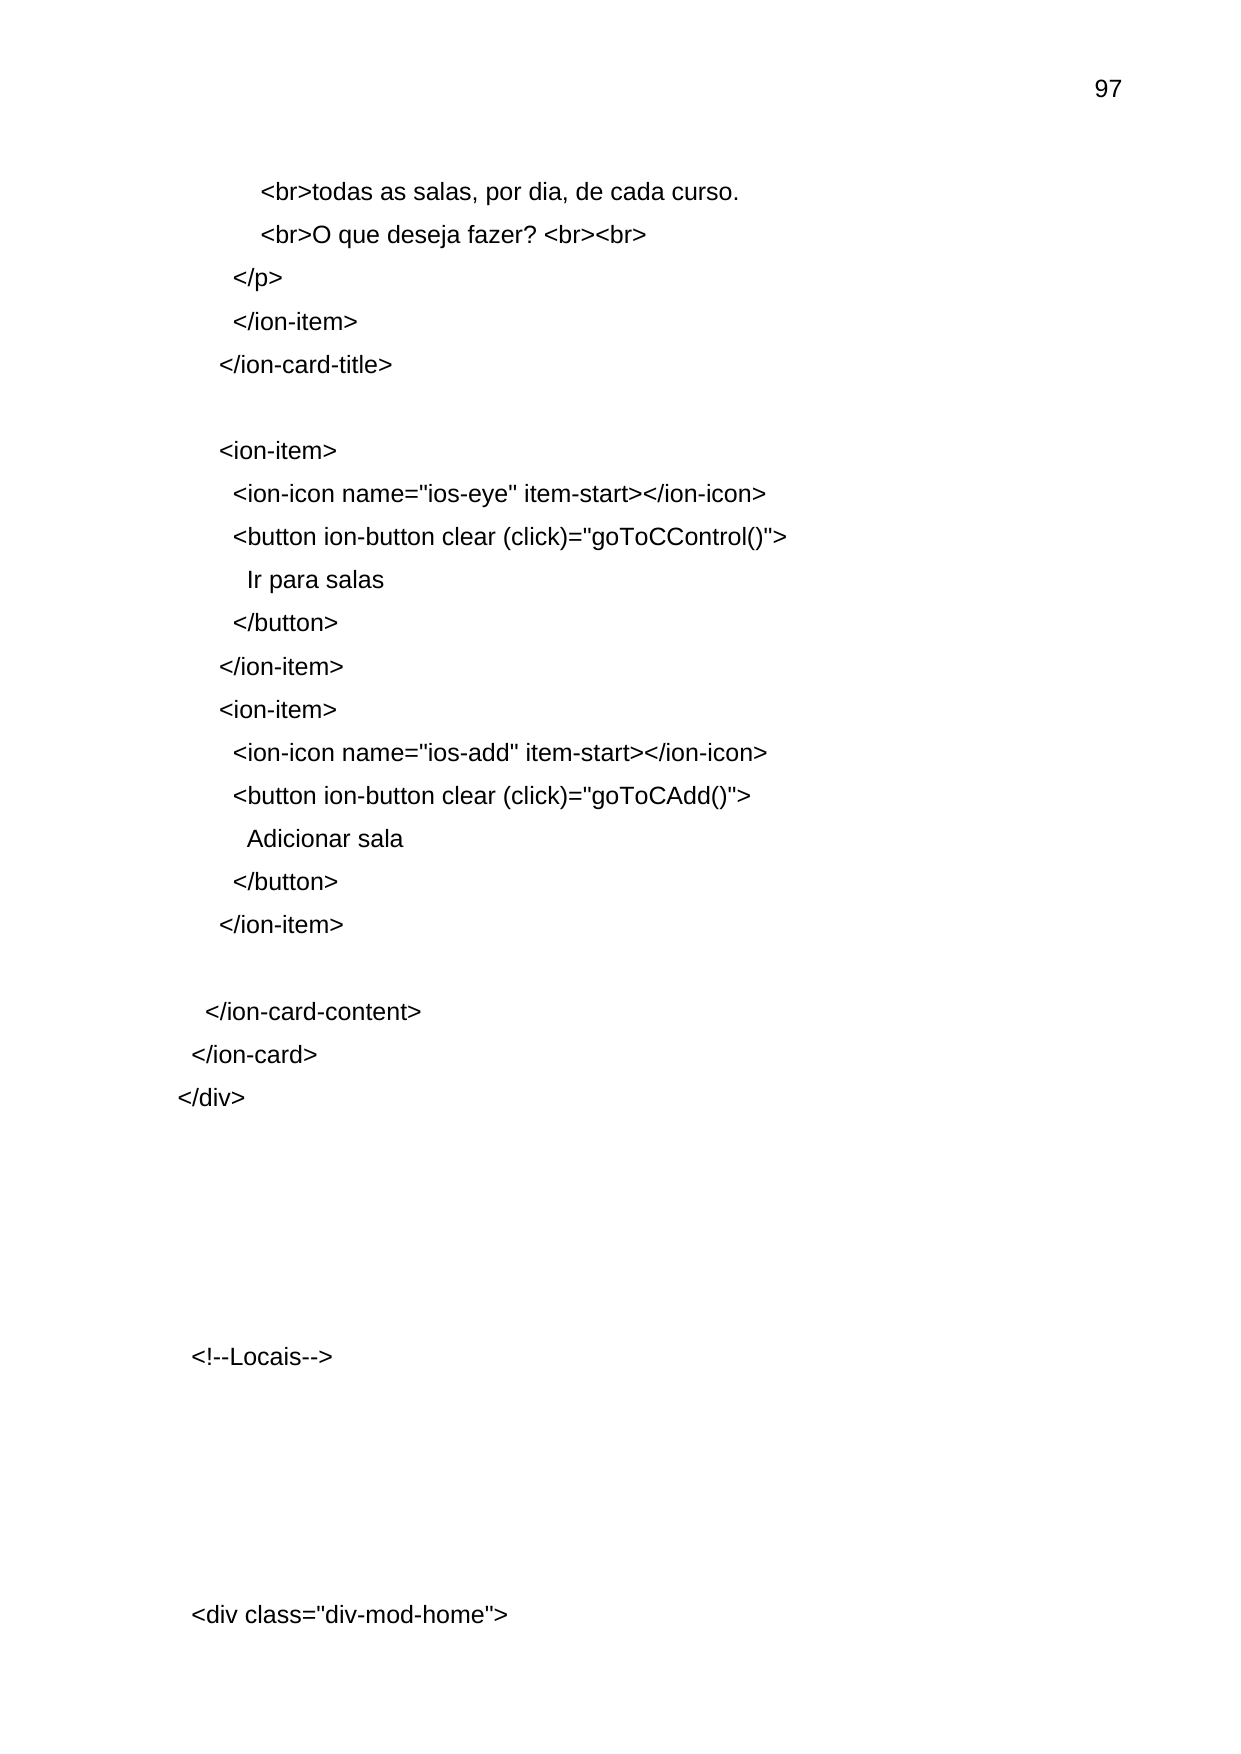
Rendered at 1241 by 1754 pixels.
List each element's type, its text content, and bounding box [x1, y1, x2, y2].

text <br>O que deseja fazer? <br><br> [177, 220, 1122, 249]
text </ion-card> [177, 1040, 1122, 1068]
text </ion-item> [177, 910, 1122, 939]
text </button> [177, 867, 1122, 896]
text </ion-item> [177, 652, 1122, 680]
text Adicionar sala [177, 824, 1122, 853]
text </div> [177, 1083, 1122, 1112]
text <ion-item> [177, 436, 1122, 465]
text </p> [177, 263, 1122, 292]
text <div class="div-mod-home"> [177, 1600, 1122, 1629]
text </ion-card-content> [177, 997, 1122, 1025]
text </button> [177, 608, 1122, 637]
text <button ion-button clear (click)="goToCControl()"> [177, 522, 1122, 551]
text <ion-icon name="ios-add" item-start></ion-icon> [177, 738, 1122, 767]
text </ion-item> [177, 307, 1122, 335]
text </ion-card-title> [177, 350, 1122, 378]
text <button ion-button clear (click)="goToCAdd()"> [177, 781, 1122, 810]
text <br>todas as salas, por dia, de cada curso. [177, 177, 1122, 206]
text <!--Locais--> [177, 1342, 1122, 1370]
text <ion-item> [177, 695, 1122, 723]
text <ion-icon name="ios-eye" item-start></ion-icon> [177, 479, 1122, 508]
text Ir para salas [177, 565, 1122, 594]
